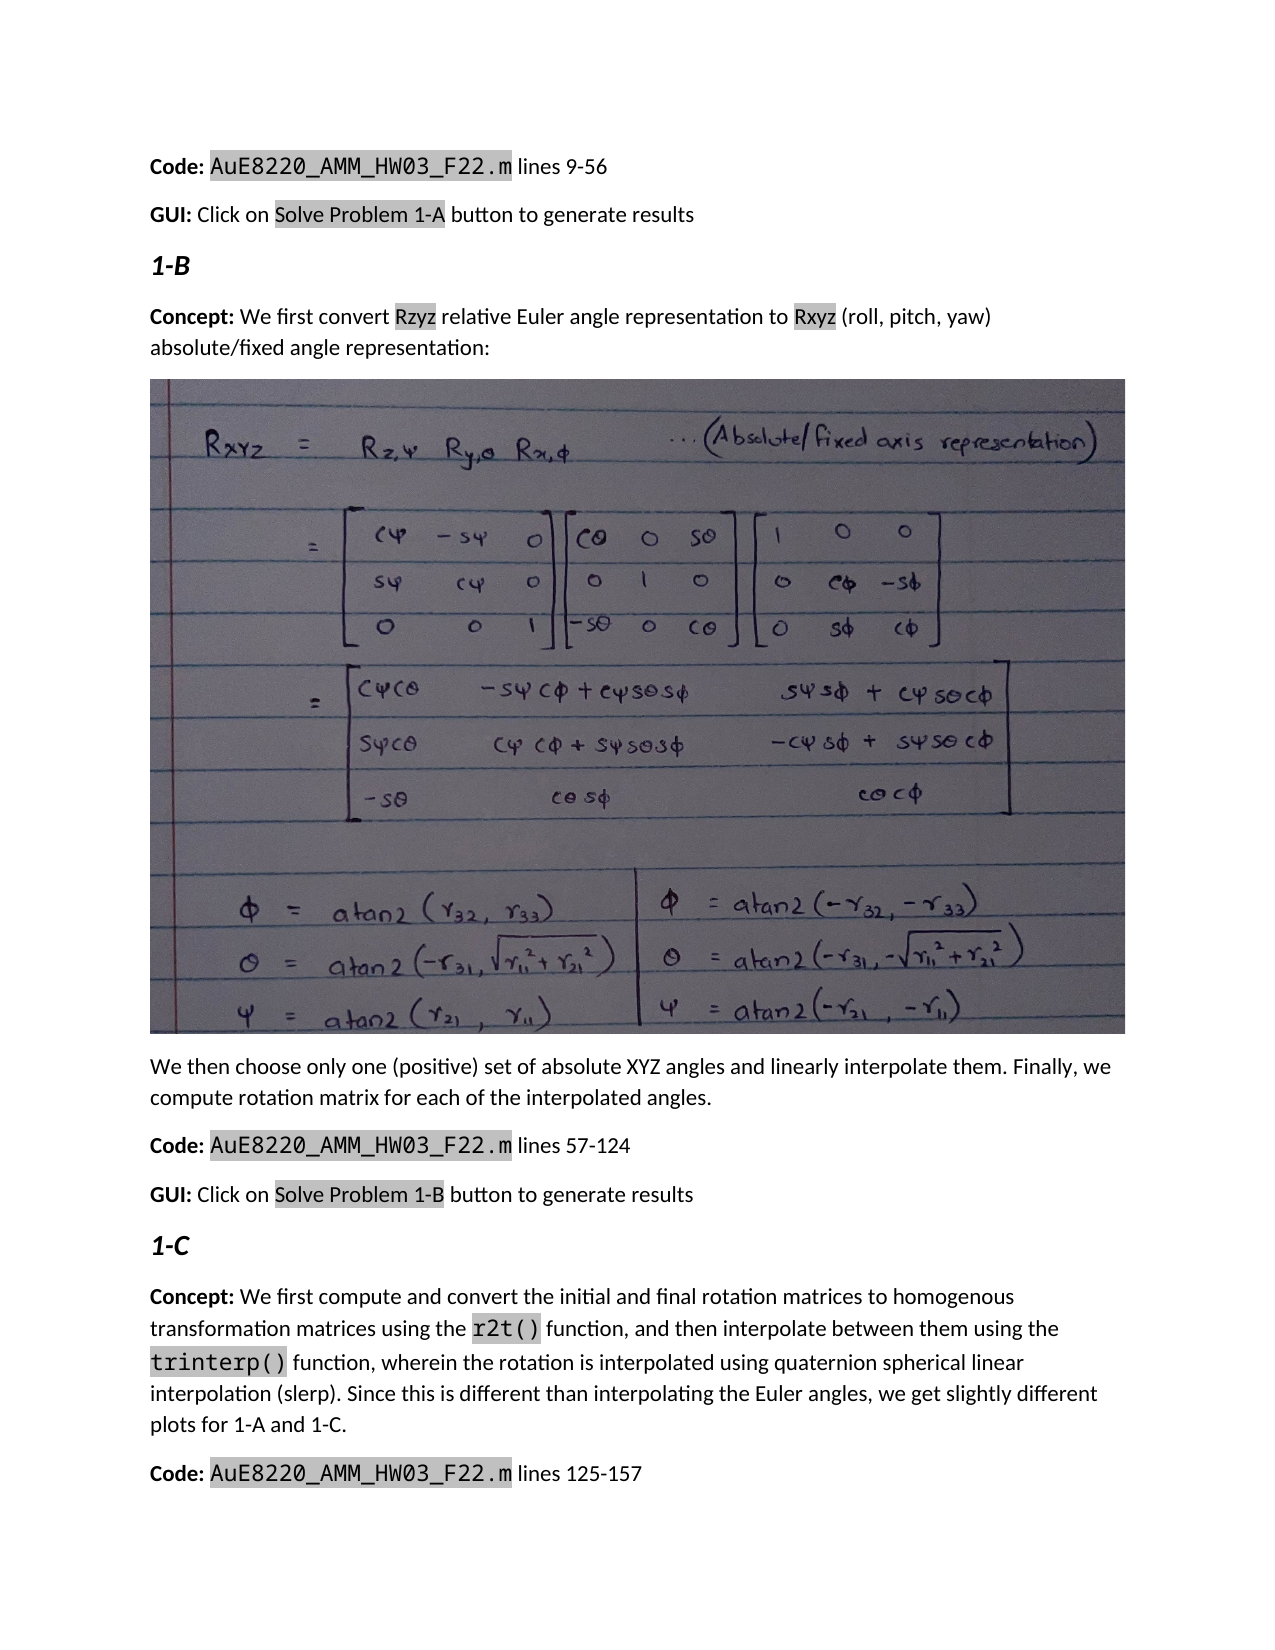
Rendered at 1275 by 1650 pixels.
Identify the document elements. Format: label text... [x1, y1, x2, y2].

text GUI: Click on Solve Problem 1-B button to generate results [444, 1180, 1125, 1208]
text 1-B [150, 247, 1125, 283]
text GUI: Click on Solve Problem 1-A button to generate results [150, 200, 275, 228]
text Code: AuE8220_AMM_HW03_F22.m lines 57-124 [150, 1129, 1125, 1161]
text We then choose only one (positive) set of absolute XYZ angles and linearly interpolate them. Finally, we compute rotation matrix for each of the interpolated angles. [150, 1052, 1125, 1111]
text GUI: Click on Solve Problem 1-B button to generate results [150, 1180, 275, 1208]
text 1-C [150, 1227, 1125, 1262]
text Concept: We first convert Rzyz relative Euler angle representation to Rxyz (roll, pitch, yaw) absolute/fixed angle representation: [150, 302, 1125, 361]
text Code: AuE8220_AMM_HW03_F22.m lines 125-157 [512, 1457, 1125, 1488]
text Code: AuE8220_AMM_HW03_F22.m lines 9-56 [512, 150, 1125, 181]
picture [150, 379, 1125, 1034]
text Concept: We first compute and convert the initial and final rotation matrices to homogenous transformation matrices using the r2t() function, and then interpolate between them using the trinterp() function, wherein the rotation is interpolated using quaternion spherical linear interpolation (slerp). Since this is different than interpolating the Euler angles, we get slightly different plots for 1-A and 1-C. [150, 1282, 1125, 1438]
text GUI: Click on Solve Problem 1-A button to generate results [445, 200, 1125, 228]
